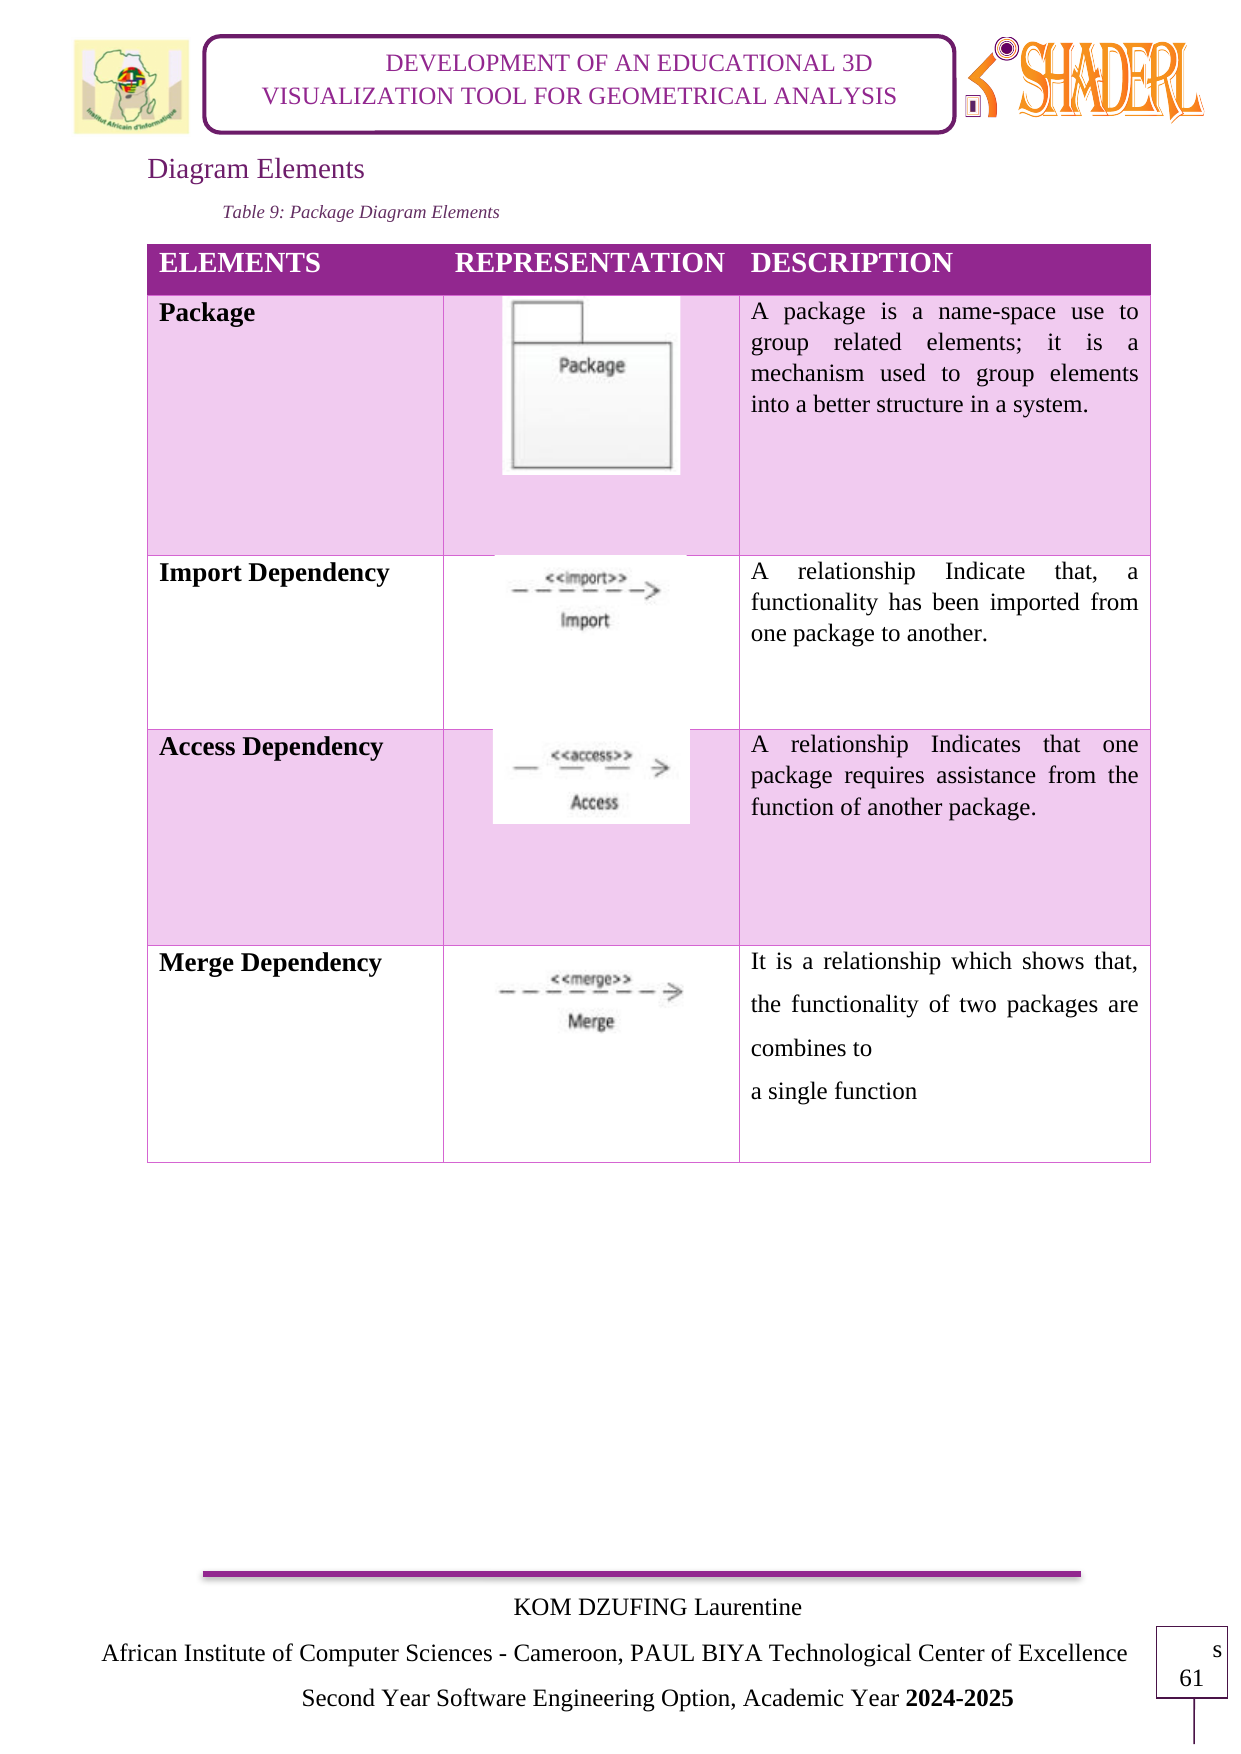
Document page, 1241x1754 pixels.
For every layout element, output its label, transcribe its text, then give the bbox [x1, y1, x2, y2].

table_header ELEMENTS [148, 245, 443, 295]
picture [494, 555, 687, 637]
table_cell A relationship Indicate that, a functionality has been imported from one package to another. [740, 556, 1150, 728]
table_cell A relationship Indicates that one package requires assistance from the function of another package. [740, 730, 1150, 945]
table_cell Package [148, 296, 443, 555]
table_header DESCRIPTION [740, 245, 1150, 295]
picture [71, 37, 192, 137]
table_cell Access Dependency [148, 730, 443, 945]
picture [965, 37, 1205, 124]
table_cell A package is a name-space use to group related elements; it is a mechanism used to group elements into a better structure in a system. [740, 296, 1150, 555]
table_cell [444, 946, 739, 1162]
picture [492, 729, 690, 824]
table_cell [444, 556, 739, 728]
table_cell It is a relationship which shows that, the functionality of two packages are combines to a single function [740, 946, 1150, 1162]
picture [502, 296, 681, 475]
table_cell Merge Dependency [148, 946, 443, 1162]
picture [483, 946, 698, 1043]
table_header REPRESENTATION [444, 245, 739, 295]
table_cell [444, 730, 739, 945]
subtitle Diagram Elements [147, 151, 1093, 185]
table_cell [444, 296, 739, 555]
text Table 9: Package Diagram Elements [147, 201, 1093, 223]
table_cell Import Dependency [148, 556, 443, 728]
